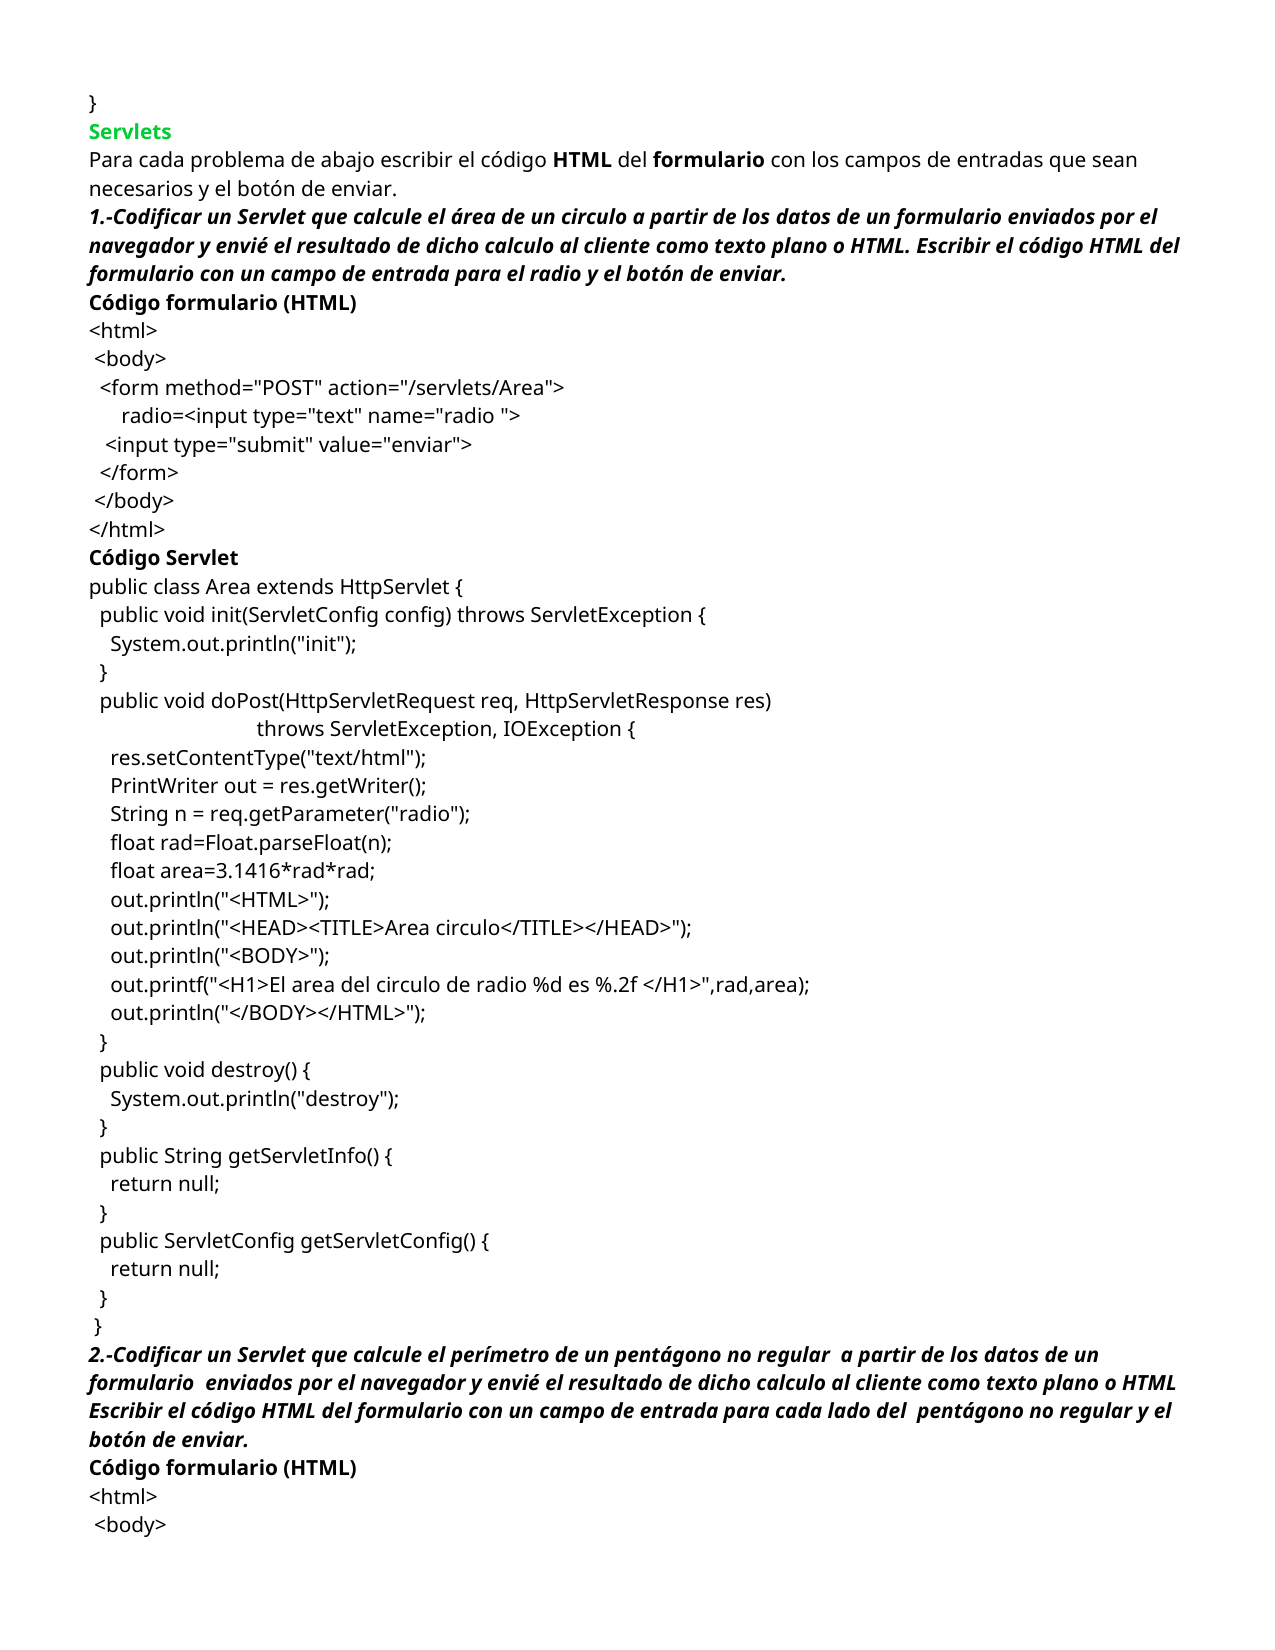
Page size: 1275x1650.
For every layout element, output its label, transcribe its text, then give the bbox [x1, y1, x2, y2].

text } [88, 1198, 1186, 1226]
text public String getServletInfo() { [88, 1141, 1186, 1169]
text Código formulario (HTML) [88, 1453, 1186, 1482]
text return null; [88, 1169, 1186, 1198]
text <html> [88, 316, 1186, 344]
text <html> [88, 1482, 1186, 1510]
text float area=3.1416*rad*rad; [88, 856, 1186, 885]
text out.println("<HEAD><TITLE>Area circulo</TITLE></HEAD>"); [88, 913, 1186, 942]
text Servlets [88, 117, 1186, 145]
text PrintWriter out = res.getWriter(); [88, 771, 1186, 799]
text </form> [88, 458, 1186, 487]
text 1.-Codificar un Servlet que calcule el área de un circulo a partir de los datos de un formulario enviados por el navegador y envié el resultado de dicho calculo al cliente como texto plano o HTML. Escribir el código HTML del formulario con un campo de entrada para el radio y el botón de enviar. [88, 202, 1186, 288]
text } [88, 1311, 1186, 1340]
text } [88, 657, 1186, 686]
text res.setContentType("text/html"); [88, 743, 1186, 771]
text <input type="submit" value="enviar"> [88, 430, 1186, 458]
text System.out.println("init"); [88, 629, 1186, 657]
text out.println("<HTML>"); [88, 885, 1186, 913]
text </body> [88, 487, 1186, 515]
text </html> [88, 515, 1186, 543]
text public void destroy() { [88, 1055, 1186, 1084]
text public void init(ServletConfig config) throws ServletException { [88, 600, 1186, 629]
text radio=<input type="text" name="radio "> [88, 401, 1186, 430]
text <form method="POST" action="/servlets/Area"> [88, 373, 1186, 401]
text out.println("</BODY></HTML>"); [88, 998, 1186, 1027]
text <body> [88, 344, 1186, 373]
text return null; [88, 1254, 1186, 1283]
text String n = req.getParameter("radio"); [88, 799, 1186, 828]
text public class Area extends HttpServlet { [88, 572, 1186, 600]
text System.out.println("destroy"); [88, 1084, 1186, 1112]
text out.printf("<H1>El area del circulo de radio %d es %.2f </H1>",rad,area); [88, 970, 1186, 998]
text out.println("<BODY>"); [88, 942, 1186, 970]
text 2.-Codificar un Servlet que calcule el perímetro de un pentágono no regular a partir de los datos de un formulario enviados por el navegador y envié el resultado de dicho calculo al cliente como texto plano o HTML Escribir el código HTML del formulario con un campo de entrada para cada lado del pentágono no regular y el botón de enviar. [88, 1340, 1186, 1453]
text Código Servlet [88, 543, 1186, 572]
text <body> [88, 1510, 1186, 1539]
text } [88, 1283, 1186, 1311]
text Para cada problema de abajo escribir el código HTML del formulario con los campos de entradas que sean necesarios y el botón de enviar. [88, 145, 1186, 202]
text public ServletConfig getServletConfig() { [88, 1226, 1186, 1254]
text Código formulario (HTML) [88, 288, 1186, 316]
text public void doPost(HttpServletRequest req, HttpServletResponse res) [88, 686, 1186, 714]
text throws ServletException, IOException { [88, 714, 1186, 743]
text } [88, 1027, 1186, 1055]
text } [88, 88, 1186, 117]
text float rad=Float.parseFloat(n); [88, 828, 1186, 856]
text } [88, 1112, 1186, 1141]
